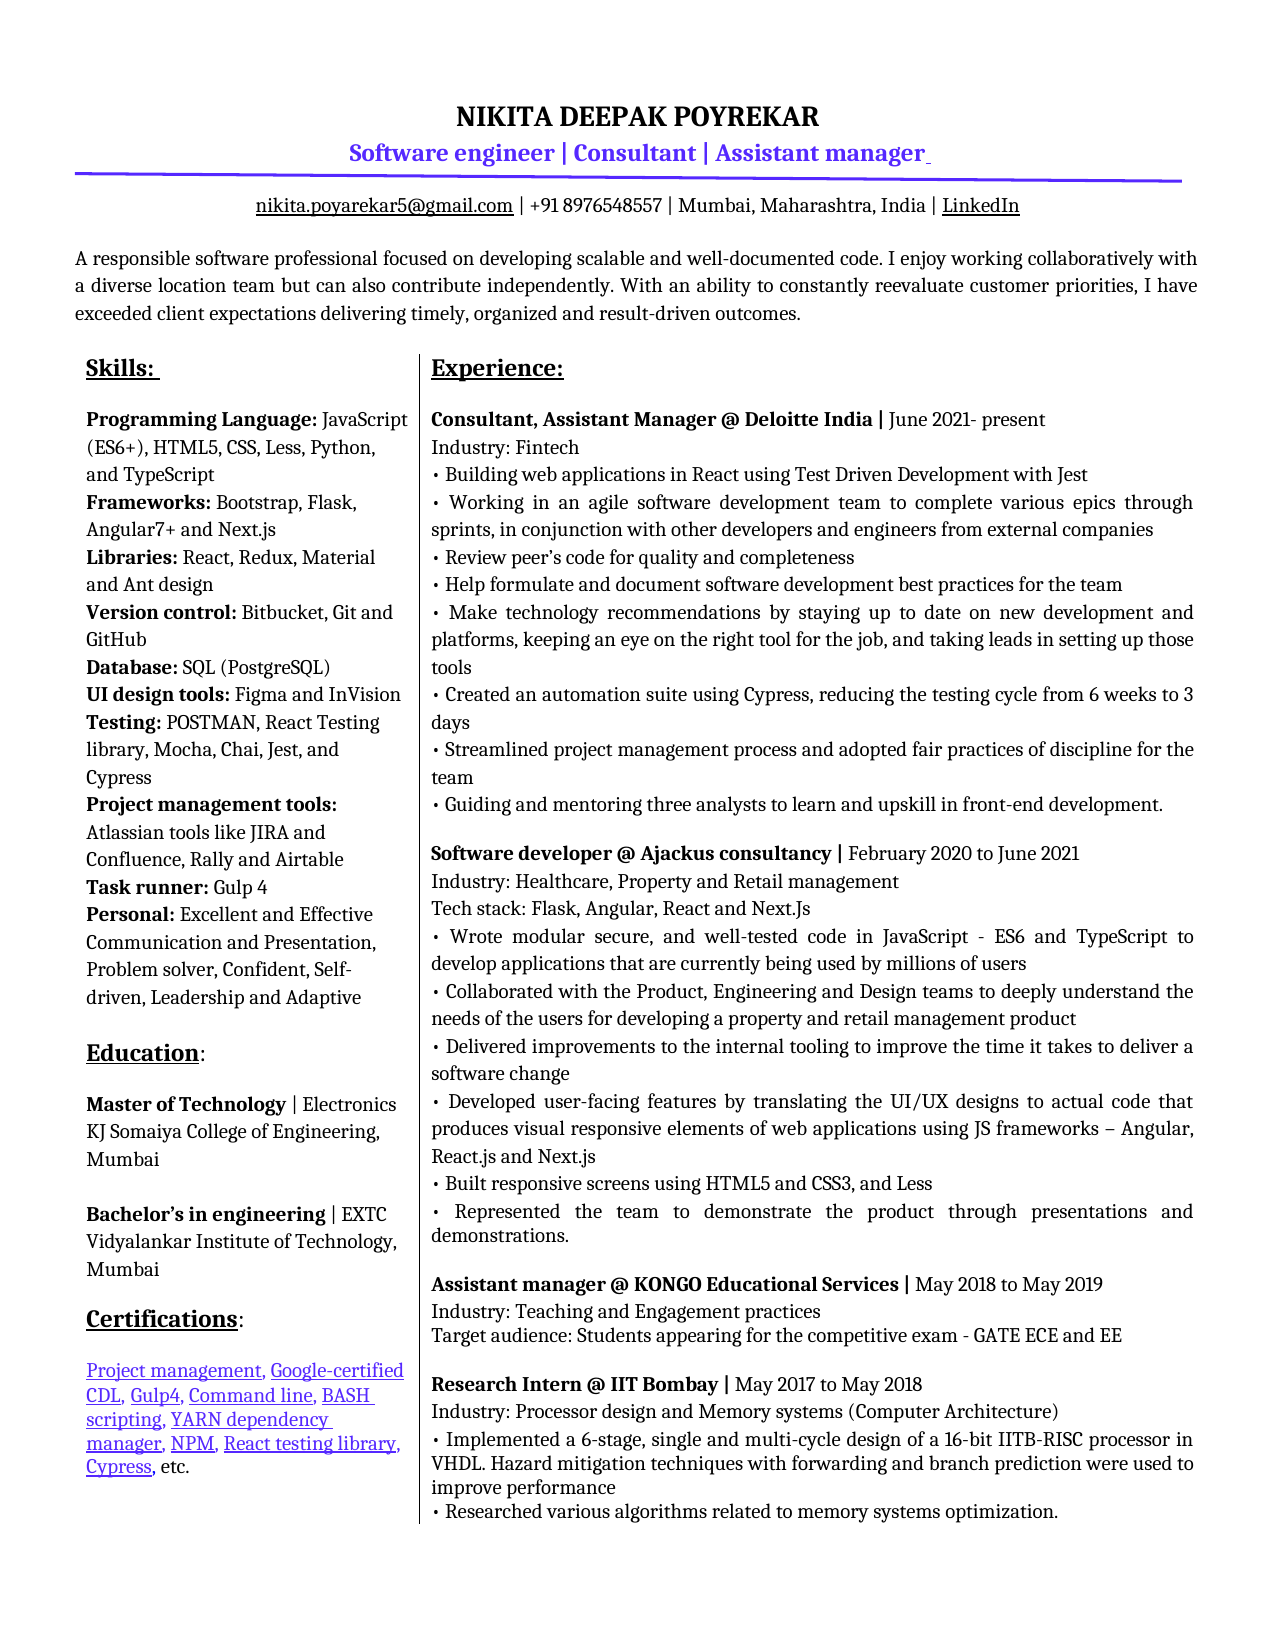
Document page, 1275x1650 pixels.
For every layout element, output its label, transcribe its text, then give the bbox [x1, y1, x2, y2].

text A responsible software professional focused on developing scalable and well-documented code. I enjoy working collaboratively with a diverse location team but can also contribute independently. With an ability to constantly reevaluate customer priorities, I have exceeded client expectations delivering timely, organized and result-driven outcomes. [75, 247, 1200, 326]
table_header Experience: Consultant, Assistant Manager @ Deloitte India | June 2021- present Industry: Fintech • Building web applications in React using Test Driven Development with Jest • Working in an agile software development team to complete various epics through sprints, in conjunction with other developers and engineers from external companies • Review peer’s code for quality and completeness • Help formulate and document software development best practices for the team • Make technology recommendations by staying up to date on new development and platforms, keeping an eye on the right tool for the job, and taking leads in setting up those tools • Created an automation suite using Cypress, reducing the testing cycle from 6 weeks to 3 days • Streamlined project management process and adopted fair practices of discipline for the team • Guiding and mentoring three analysts to learn and upskill in front-end development. Software developer @ Ajackus consultancy | February 2020 to June 2021 Industry: Healthcare, Property and Retail management Tech stack: Flask, Angular, React and Next.Js • Wrote modular secure, and well-tested code in JavaScript - ES6 and TypeScript to develop applications that are currently being used by millions of users • Collaborated with the Product, Engineering and Design teams to deeply understand the needs of the users for developing a property and retail management product • Delivered improvements to the internal tooling to improve the time it takes to deliver a software change • Developed user-facing features by translating the UI/UX designs to actual code that produces visual responsive elements of web applications using JS frameworks – Angular, React.js and Next.js • Built responsive screens using HTML5 and CSS3, and Less • Represented the team to demonstrate the product through presentations and demonstrations. Assistant manager @ KONGO Educational Services | May 2018 to May 2019 Industry: Teaching and Engagement practices Target audience: Students appearing for the competitive exam - GATE ECE and EE Research Intern @ IIT Bombay | May 2017 to May 2018 Industry: Processor design and Memory systems (Computer Architecture) • Implemented a 6-stage, single and multi-cycle design of a 16-bit IITB-RISC processor in VHDL. Hazard mitigation techniques with forwarding and branch prediction were used to improve performance • Researched various algorithms related to memory systems optimization. [420, 354, 1206, 1523]
text NIKITA DEEPAK POYREKAR [75, 100, 1200, 133]
text nikita.poyarekar5@gmail.com | +91 8976548557 | Mumbai, Maharashtra, India | LinkedIn [75, 172, 1200, 218]
table_cell Education: Master of Technology | Electronics KJ Somaiya College of Engineering, Mumbai Bachelor’s in engineering | EXTC Vidyalankar Institute of Technology, Mumbai [75, 1039, 419, 1305]
text Software engineer | Consultant | Assistant manager [75, 138, 1200, 167]
table_header Skills: Programming Language: JavaScript (ES6+), HTML5, CSS, Less, Python, and TypeScript Frameworks: Bootstrap, Flask, Angular7+ and Next.js Libraries: React, Redux, Material and Ant design Version control: Bitbucket, Git and GitHub Database: SQL (PostgreSQL) UI design tools: Figma and InVision Testing: POSTMAN, React Testing library, Mocha, Chai, Jest, and Cypress Project management tools: Atlassian tools like JIRA and Confluence, Rally and Airtable Task runner: Gulp 4 Personal: Excellent and Effective Communication and Presentation, Problem solver, Confident, Self-driven, Leadership and Adaptive [75, 354, 419, 1038]
table_cell Certifications: Project management, Google-certified CDL, Gulp4, Command line, BASH scripting, YARN dependency manager, NPM, React testing library, Cypress, etc. [75, 1305, 419, 1523]
